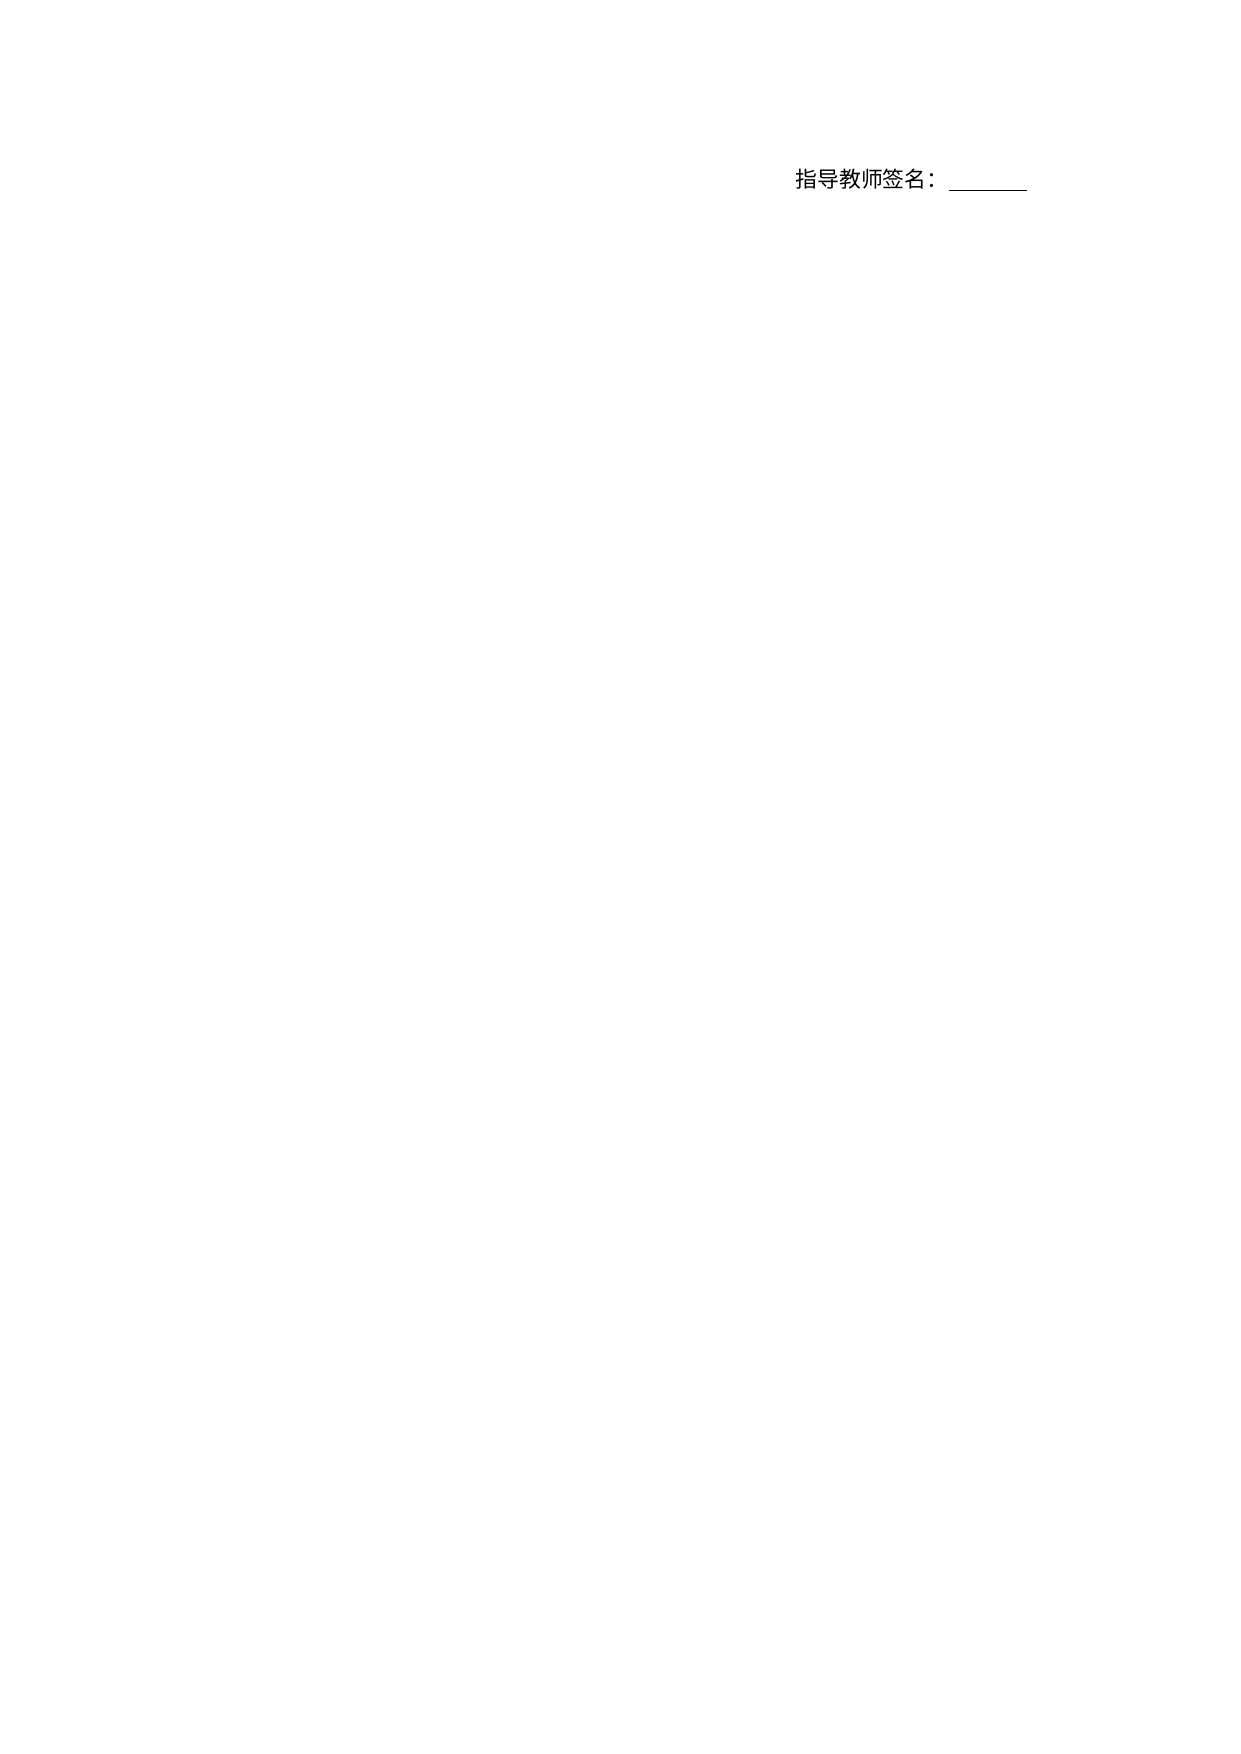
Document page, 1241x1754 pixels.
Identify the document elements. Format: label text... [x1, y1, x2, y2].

text 指导教师签名： [148, 162, 1093, 194]
